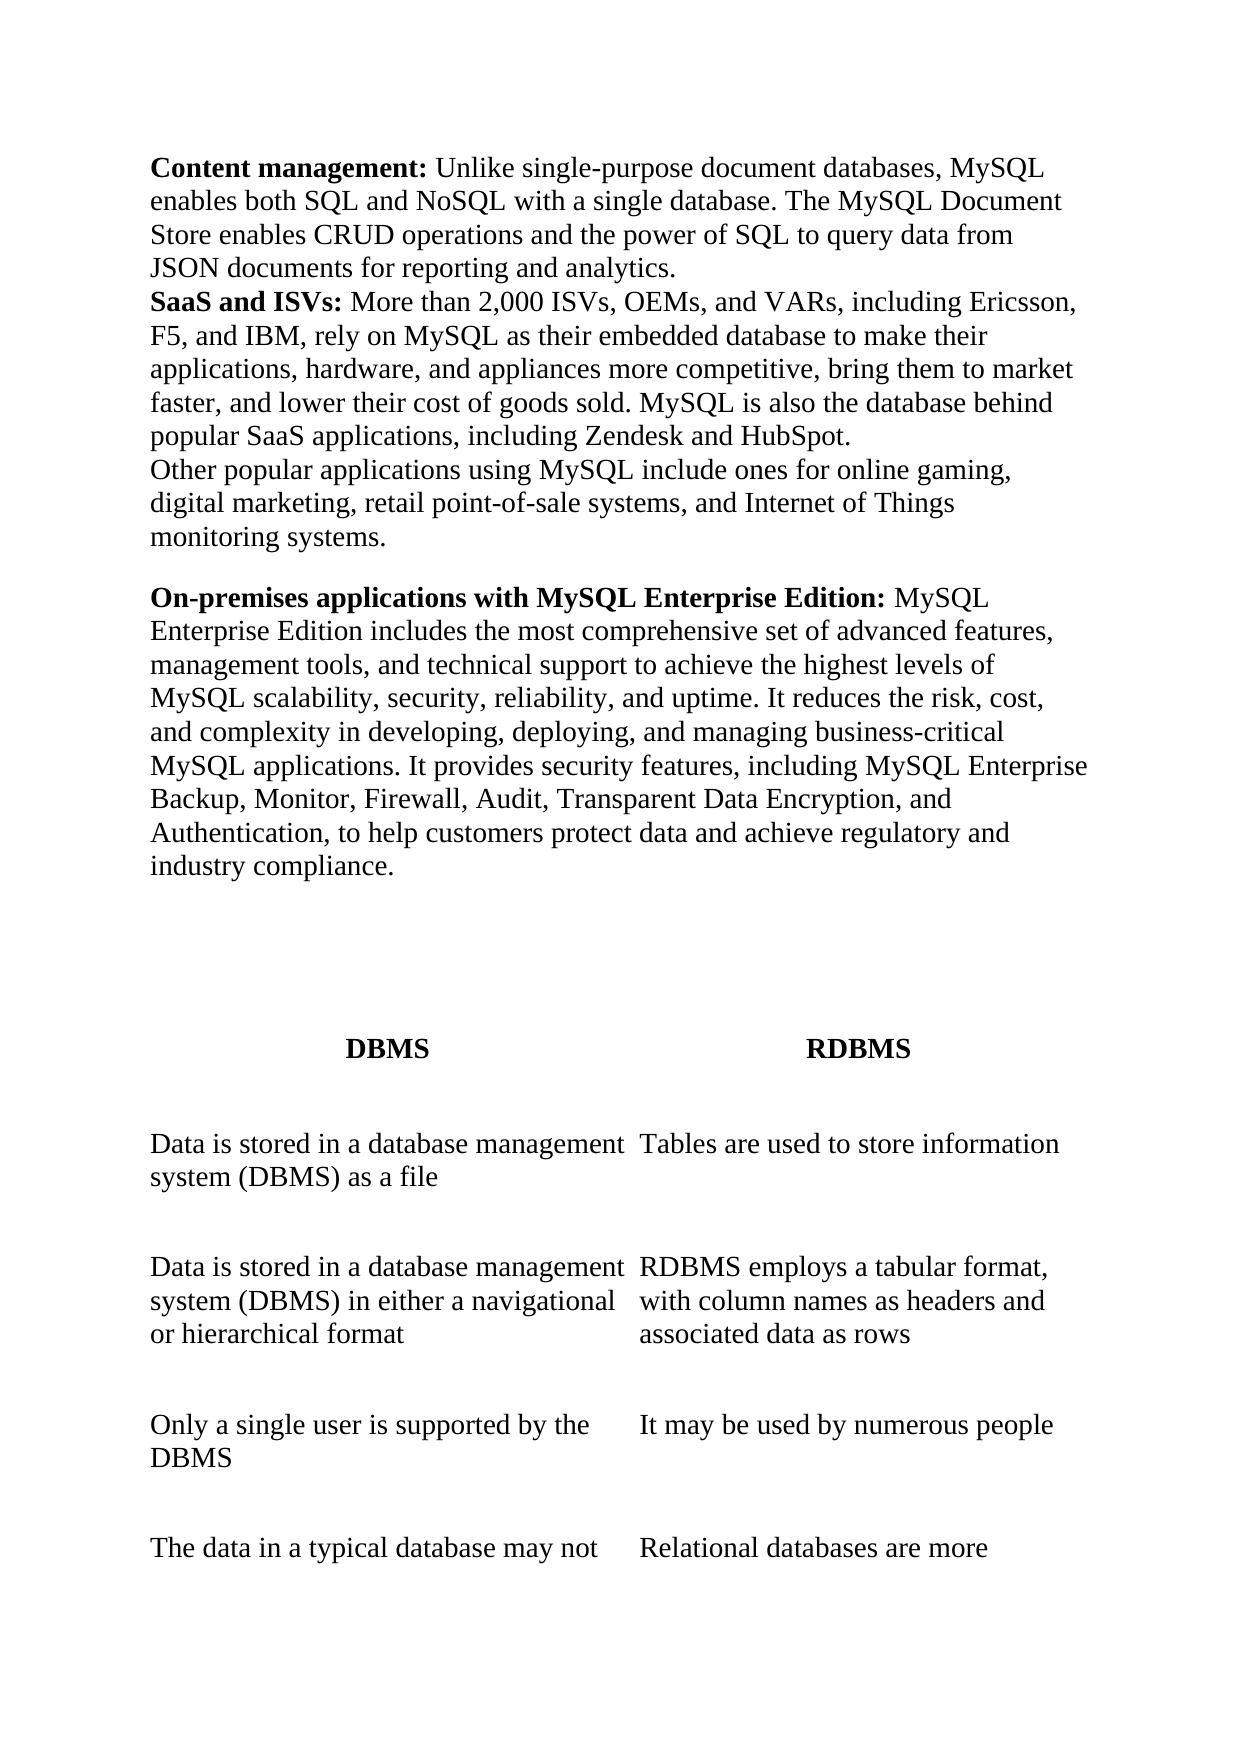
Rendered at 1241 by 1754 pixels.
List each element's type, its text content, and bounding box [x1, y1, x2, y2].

text Content management: Unlike single-purpose document databases, MySQL enables both SQL and NoSQL with a single database. The MySQL Document Store enables CRUD operations and the power of SQL to query data from JSON documents for reporting and analytics. [150, 150, 1090, 284]
table_header RDBMS [639, 1003, 1092, 1097]
table_header DBMS [150, 1003, 639, 1097]
table_cell Data is stored in a database management system (DBMS) in either a navigational or hierarchical format [150, 1221, 639, 1378]
table_cell Only a single user is supported by the DBMS [150, 1379, 639, 1502]
table_cell Data is stored in a database management system (DBMS) as a file [150, 1098, 639, 1221]
table_cell It may be used by numerous people [639, 1379, 1092, 1502]
text Other popular applications using MySQL include ones for online gaming, digital marketing, retail point-of-sale systems, and Internet of Things monitoring systems. [150, 452, 1090, 552]
text SaaS and ISVs: More than 2,000 ISVs, OEMs, and VARs, including Ericsson, F5, and IBM, rely on MySQL as their embedded database to make their applications, hardware, and appliances more competitive, bring them to market faster, and lower their cost of goods sold. MySQL is also the database behind popular SaaS applications, including Zendesk and HubSpot. [150, 284, 1090, 452]
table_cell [639, 1502, 1092, 1592]
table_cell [150, 1502, 639, 1592]
table_cell Tables are used to store information [639, 1098, 1092, 1221]
table_cell RDBMS employs a tabular format, with column names as headers and associated data as rows [639, 1221, 1092, 1378]
text On-premises applications with MySQL Enterprise Edition: MySQL Enterprise Edition includes the most comprehensive set of advanced features, management tools, and technical support to achieve the highest levels of MySQL scalability, security, reliability, and uptime. It reduces the risk, cost, and complexity in developing, deploying, and managing business-critical MySQL applications. It provides security features, including MySQL Enterprise Backup, Monitor, Firewall, Audit, Transparent Data Encryption, and Authentication, to help customers protect data and achieve regulatory and industry compliance. [150, 580, 1090, 882]
